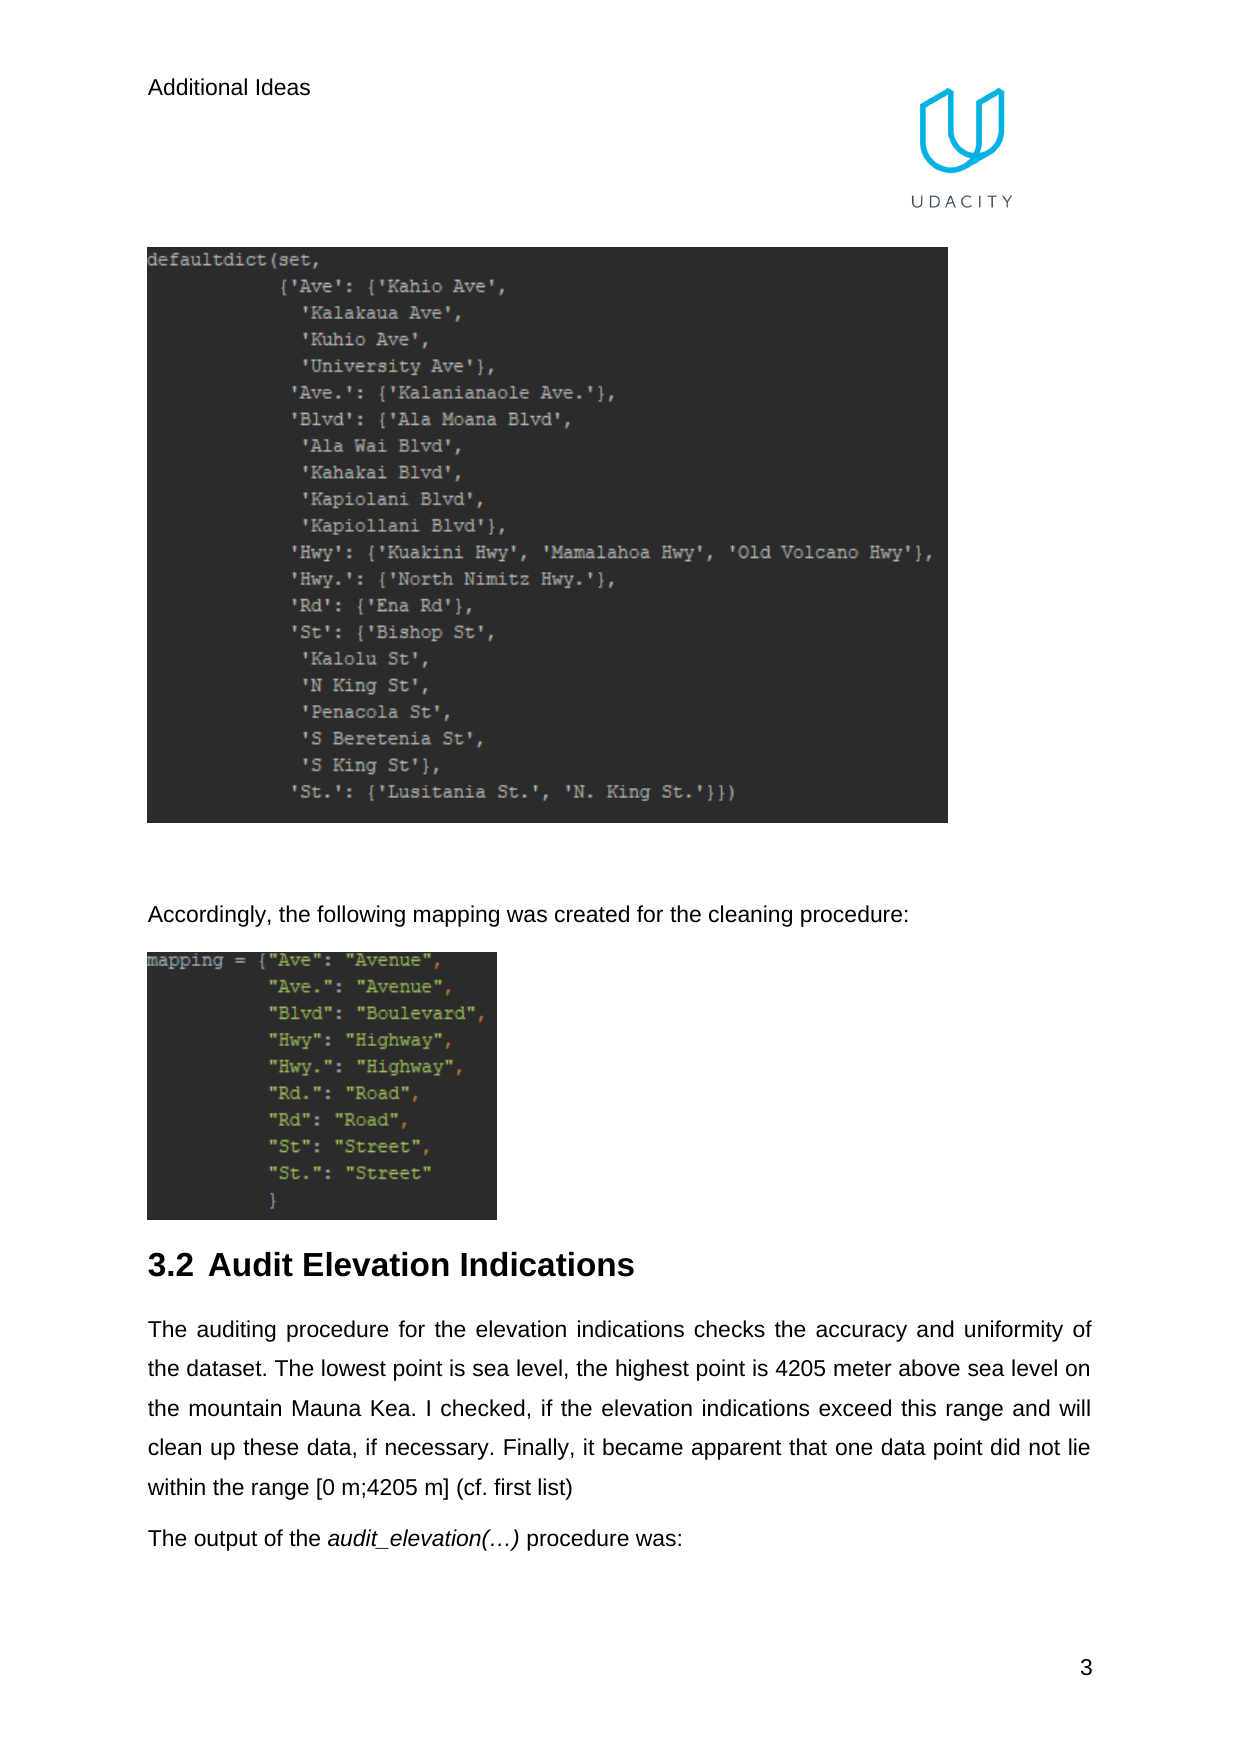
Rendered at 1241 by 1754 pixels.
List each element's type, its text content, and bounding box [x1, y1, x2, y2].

picture [902, 79, 1021, 212]
text Accordingly, the following mapping was created for the cleaning procedure: [148, 901, 1093, 927]
picture [926, 97, 969, 167]
picture [147, 952, 497, 1220]
text The output of the audit_elevation(…) procedure was: [148, 1525, 1093, 1552]
subtitle Audit Elevation Indications [148, 1245, 1093, 1284]
picture [981, 96, 998, 152]
picture [147, 247, 948, 823]
text The auditing procedure for the elevation indications checks the accuracy and uniformity of the dataset. The lowest point is sea level, the highest point is 4205 meter above sea level on the mountain Mauna Kea. I checked, if the elevation indications exceed this range and will clean up these data, if necessary. Finally, it became apparent that one data point did not lie within the range [0 m;4205 m] (cf. first list) [148, 1316, 1093, 1500]
